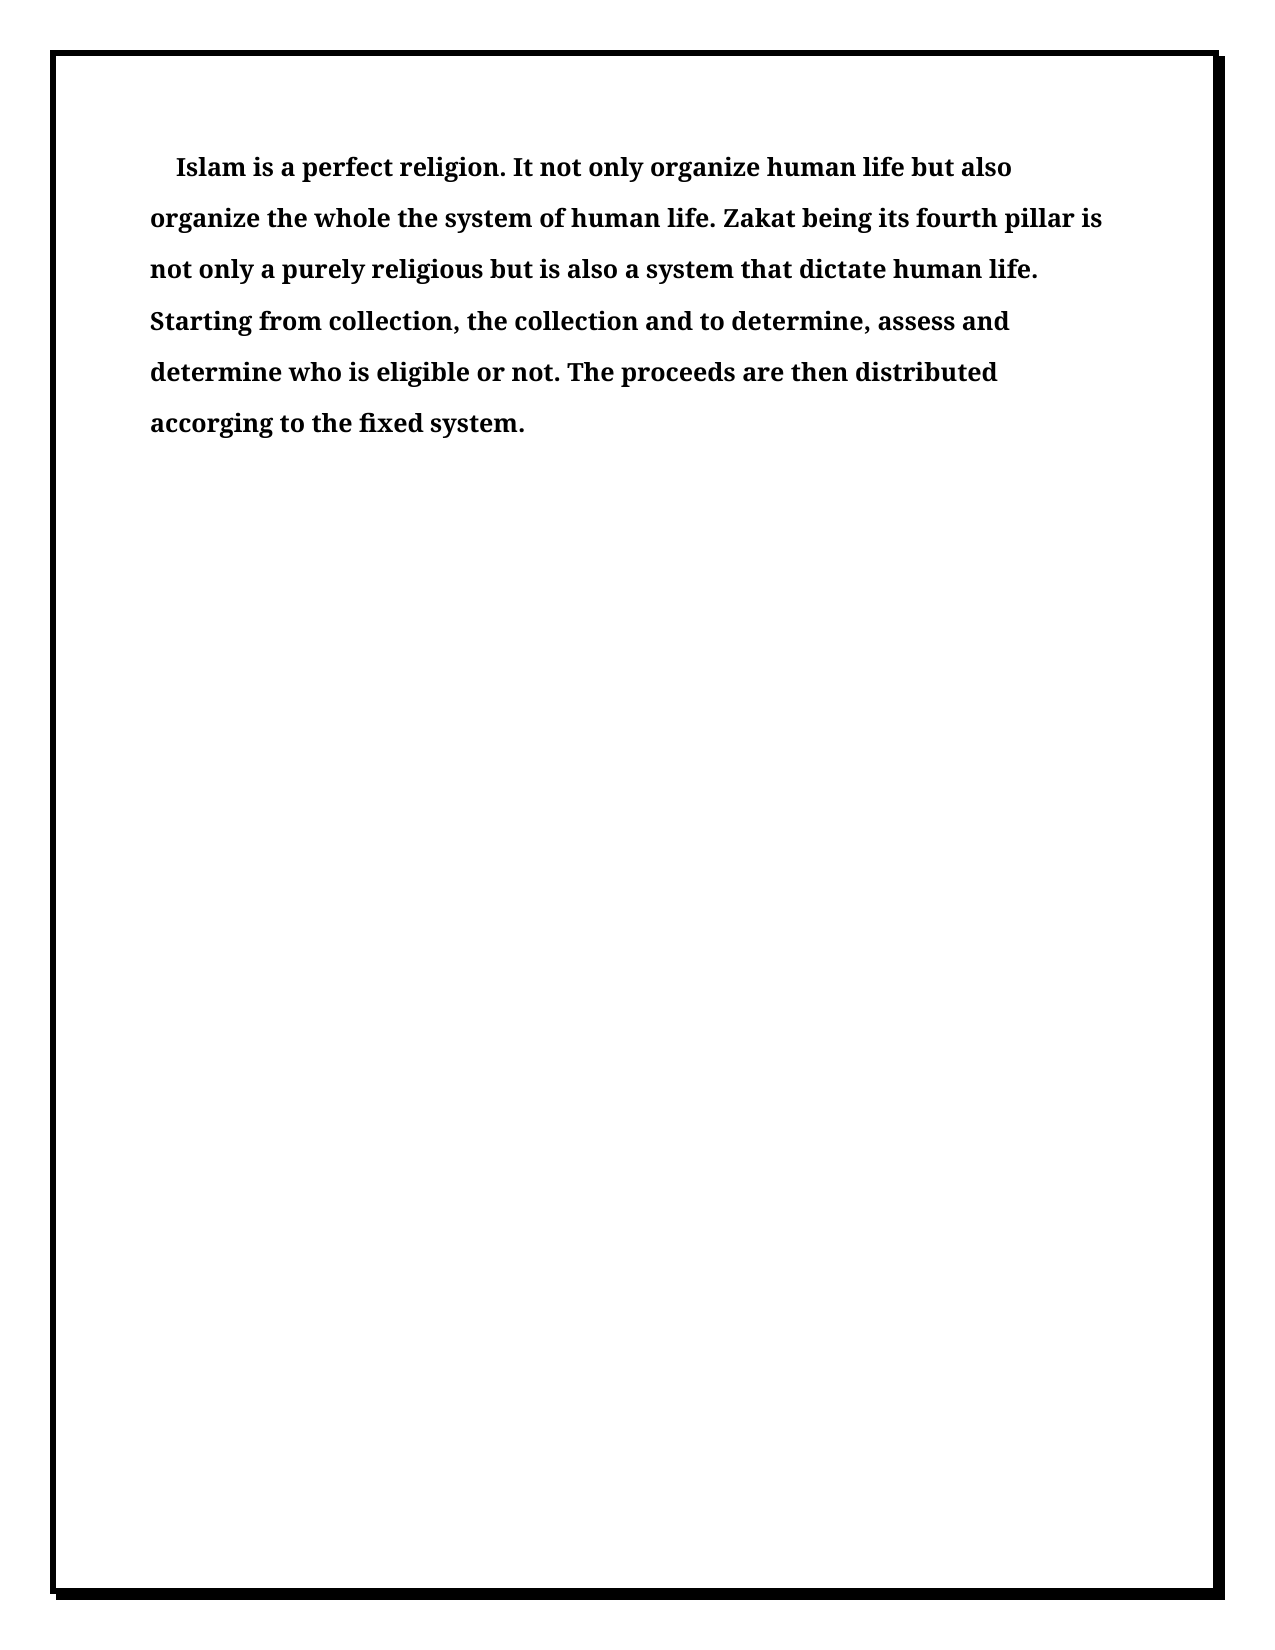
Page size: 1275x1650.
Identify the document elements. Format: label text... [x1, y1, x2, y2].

list Islam is a perfect religion. It not only organize human life but also organize the whole the system of human life. Zakat being its fourth pillar is not only a purely religious but is also a system that dictate human life. Starting from collection, the collection and to determine, assess and determine who is eligible or not. The proceeds are then distributed accorging to the fixed system. [150, 150, 1119, 439]
